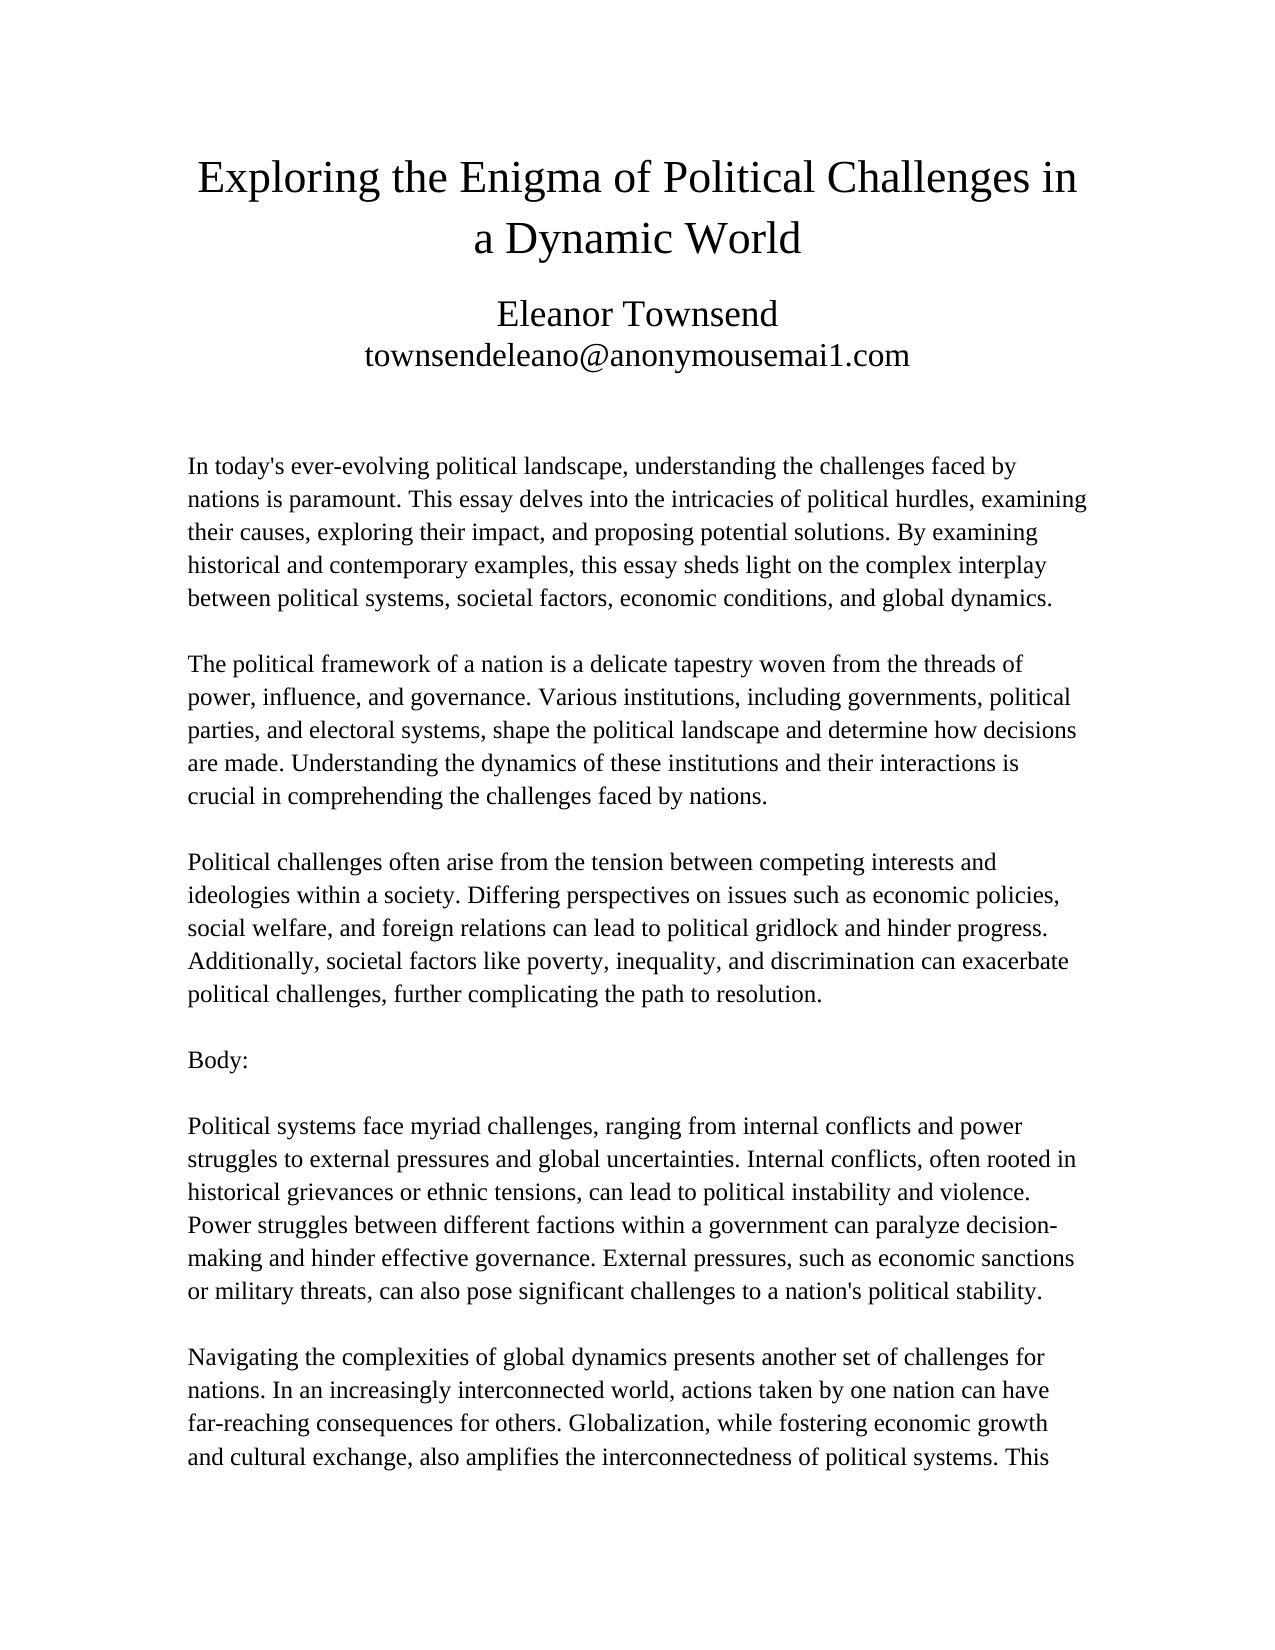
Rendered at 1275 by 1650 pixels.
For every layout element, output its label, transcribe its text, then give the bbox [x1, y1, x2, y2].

text Exploring the Enigma of Political Challenges in a Dynamic World [187, 150, 1087, 263]
text Eleanor Townsend [187, 292, 1087, 335]
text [187, 451, 1087, 1470]
text townsendeleano@anonymousemai1.com [187, 335, 1087, 373]
